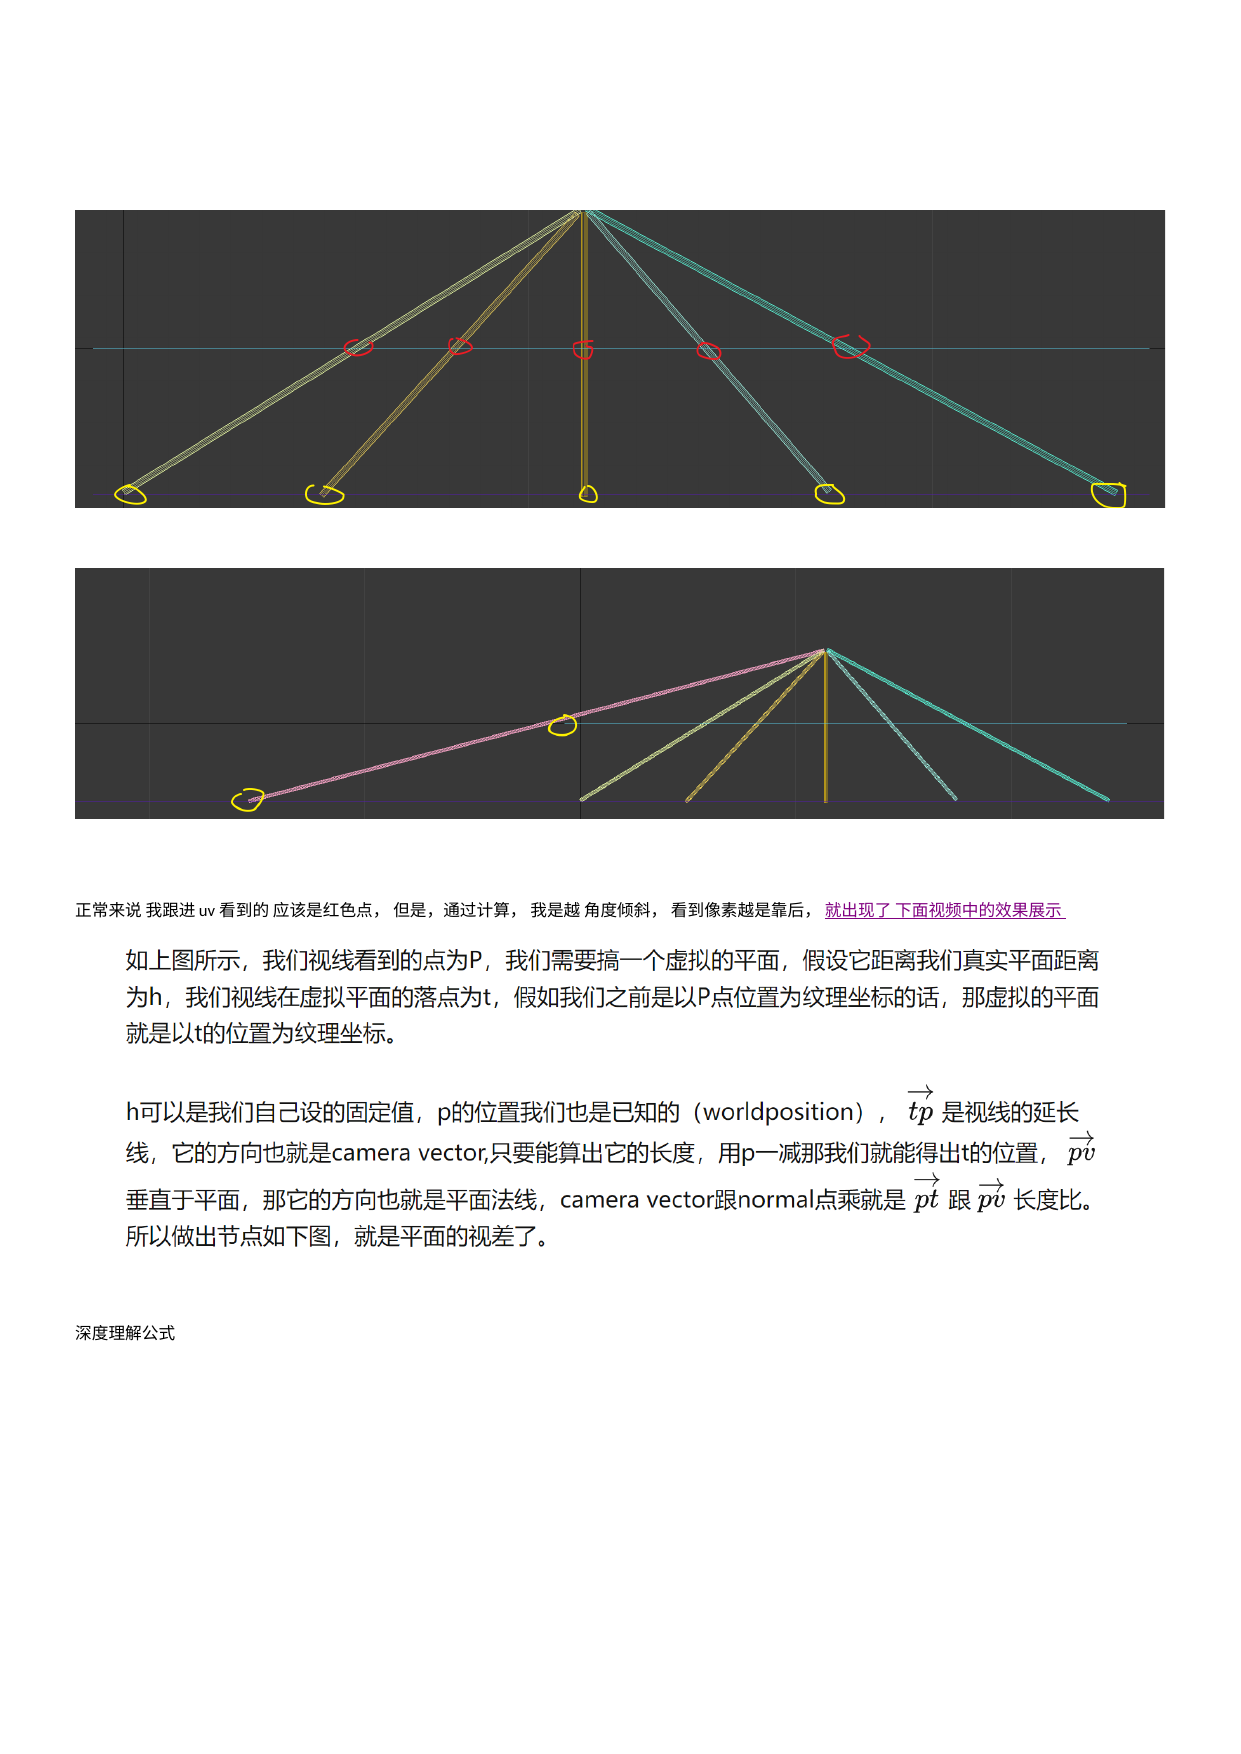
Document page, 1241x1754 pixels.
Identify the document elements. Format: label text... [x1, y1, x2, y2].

text 正常来说 我跟进uv 看到的 应该是红色点， 但是，通过计算， 我是越 角度倾斜， 看到像素越是靠后， 就出现了 下面视频中的效果展示 [75, 893, 1165, 925]
picture [75, 925, 1165, 1267]
picture [75, 210, 1166, 508]
picture [75, 568, 1165, 819]
text 深度理解公式 [75, 1316, 1165, 1348]
